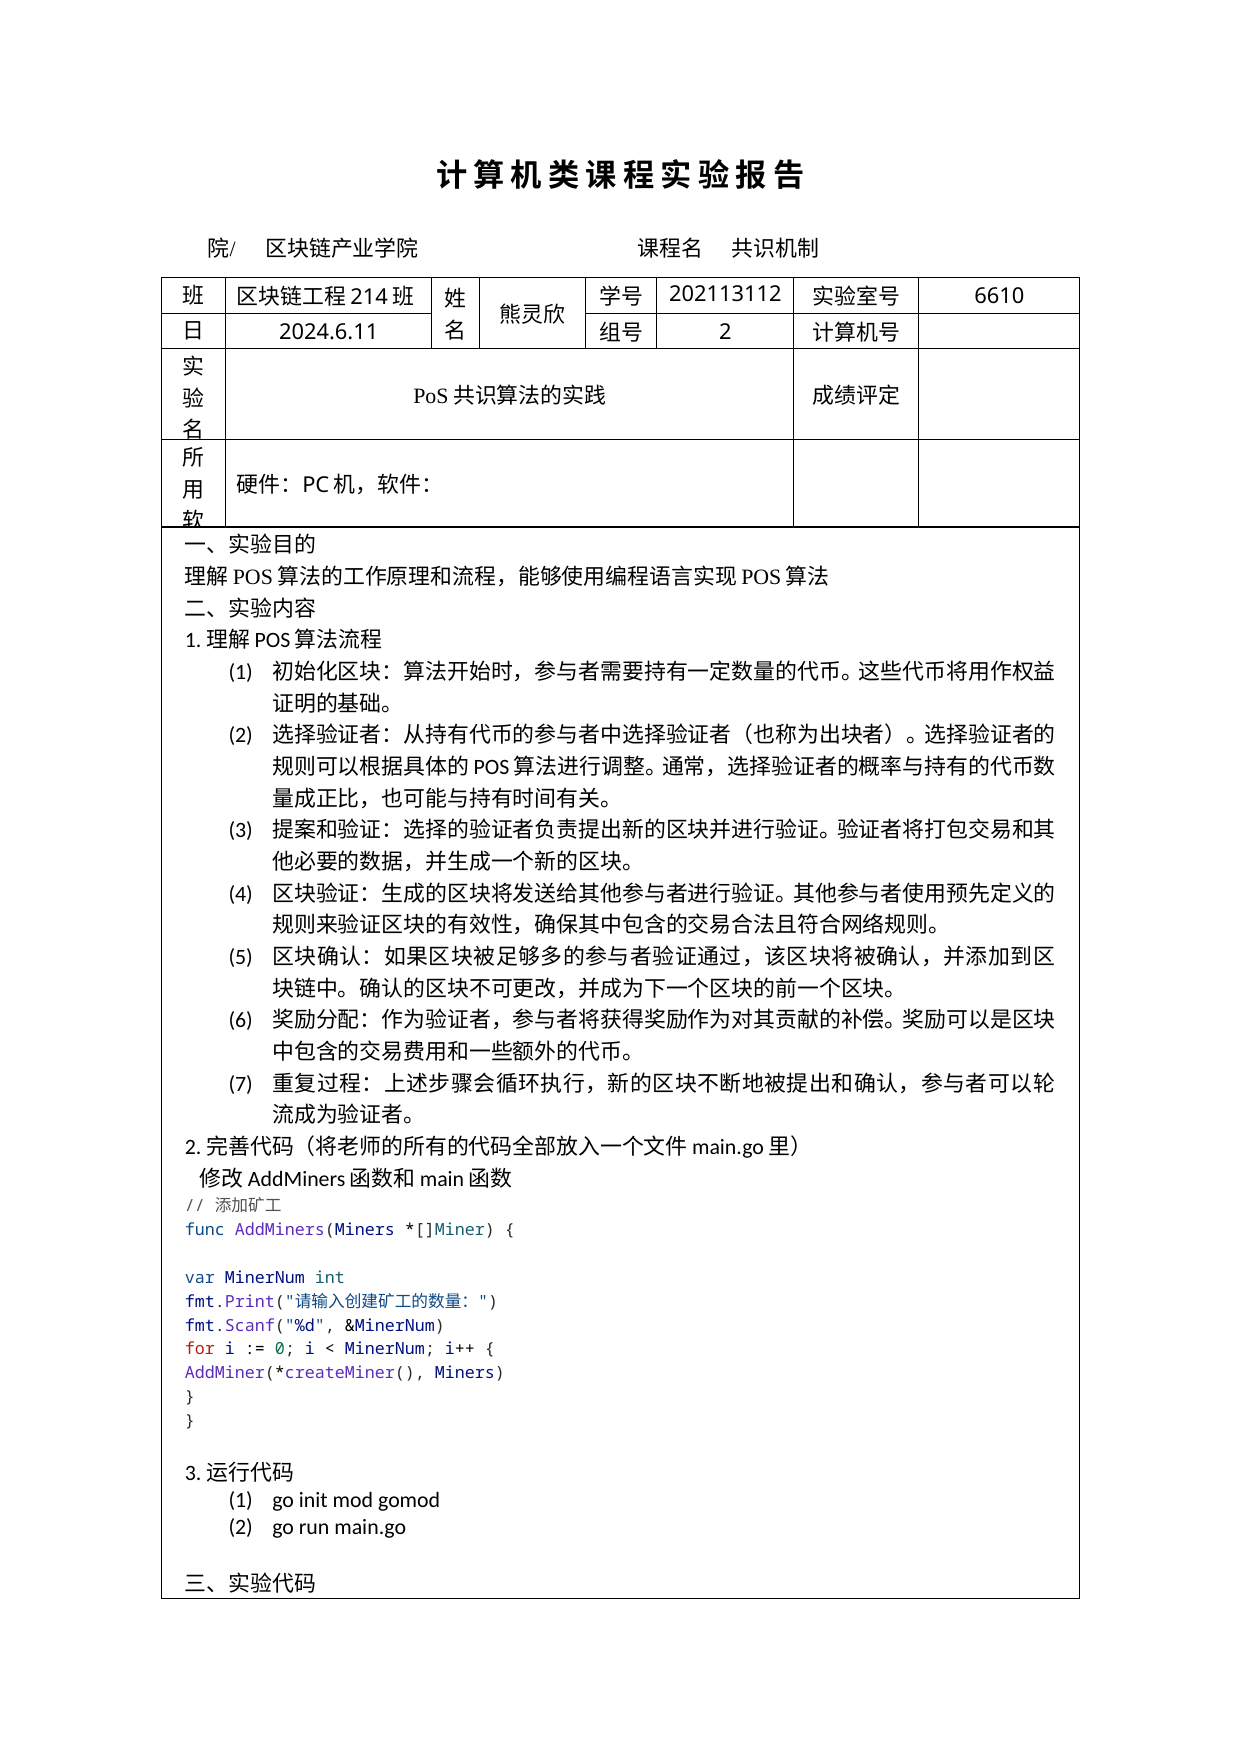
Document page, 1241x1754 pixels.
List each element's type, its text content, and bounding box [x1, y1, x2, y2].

table_cell 计算机号 [794, 314, 918, 348]
table_cell 成绩评定 [794, 349, 918, 439]
table_header 熊灵欣 [480, 278, 585, 348]
table_cell PoS共识算法的实践 [226, 349, 793, 439]
table_cell 组号 [586, 314, 656, 348]
table_header 2021131126 [657, 278, 793, 312]
table_header 班级 [162, 278, 225, 312]
table_cell 2024.6.11 [226, 314, 431, 348]
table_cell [162, 528, 1079, 1598]
table_cell 所用软硬件 [162, 440, 225, 526]
table_header 院/系： [177, 231, 254, 267]
table_header 共识机制 [720, 231, 1063, 267]
table_cell 日期 [162, 314, 225, 348]
table_header 学号 [586, 278, 656, 312]
table_header 区块链产业学院 [254, 231, 608, 267]
table_header 区块链工程214班 [226, 278, 431, 312]
table_cell [794, 440, 918, 526]
table_cell [919, 440, 1079, 526]
table_cell [919, 349, 1079, 439]
table_cell 2 [657, 314, 793, 348]
table_cell 硬件：PC机，软件： [226, 440, 793, 526]
table_header 6610 [919, 278, 1079, 312]
table_header 姓名 [432, 278, 479, 348]
text 计算机类课程实验报告 [187, 150, 1053, 195]
table_cell [919, 314, 1079, 348]
table_cell 实验名称 [162, 349, 225, 439]
table_header 实验室号 [794, 278, 918, 312]
table_header 课程名称： [608, 231, 720, 267]
